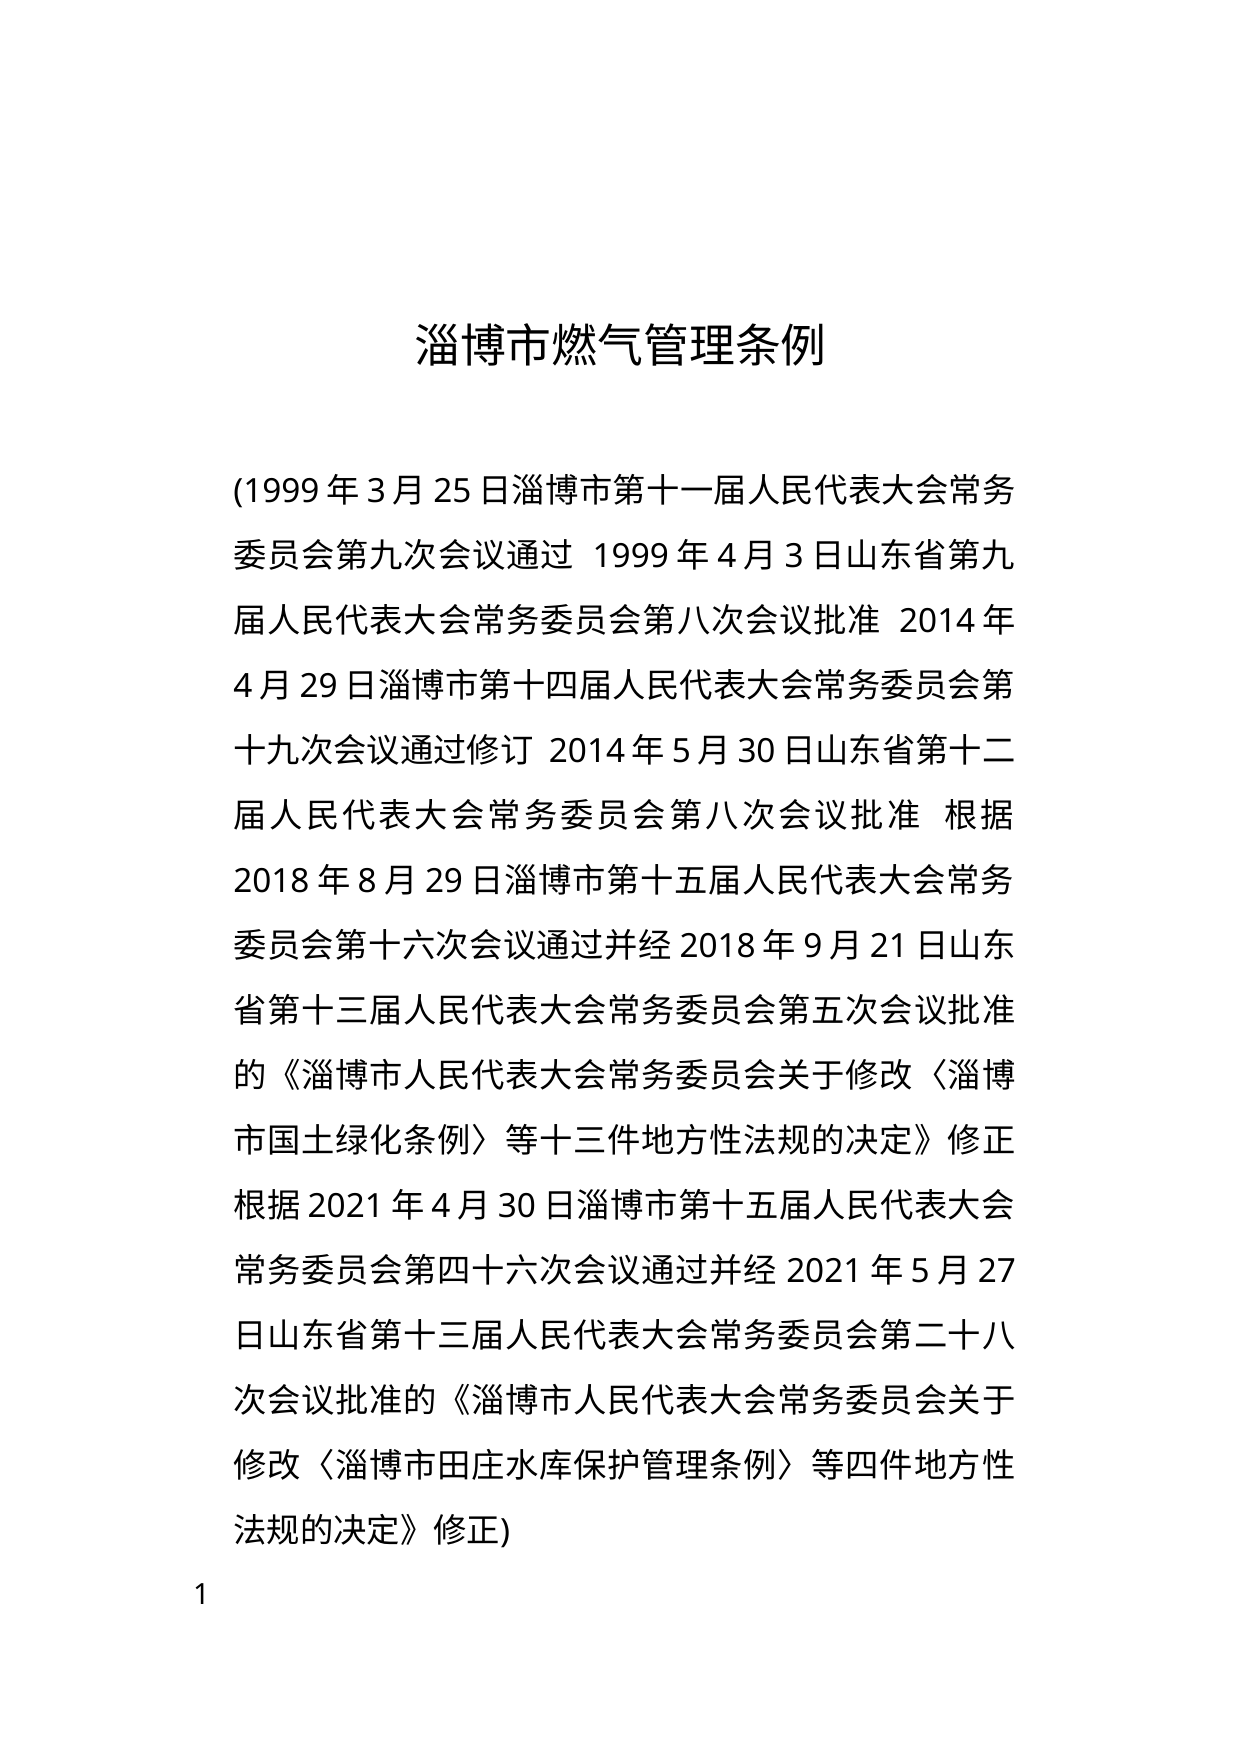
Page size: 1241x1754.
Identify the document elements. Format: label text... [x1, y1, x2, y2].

text 淄博市燃气管理条例 [159, 293, 1081, 391]
text (1999年3月25日淄博市第十一届人民代表大会常务委员会第九次会议通过 1999年4月3日山东省第九届人民代表大会常务委员会第八次会议批准 2014年4月29日淄博市第十四届人民代表大会常务委员会第十九次会议通过修订 2014年5月30日山东省第十二届人民代表大会常务委员会第八次会议批准 根据2018年8月29日淄博市第十五届人民代表大会常务委员会第十六次会议通过并经2018年9月21日山东省第十三届人民代表大会常务委员会第五次会议批准的《淄博市人民代表大会常务委员会关于修改〈淄博市国土绿化条例〉等十三件地方性法规的决定》修正 根据2021年4月30日淄博市第十五届人民代表大会常务委员会第四十六次会议通过并经2021年5月27日山东省第十三届人民代表大会常务委员会第二十八次会议批准的《淄博市人民代表大会常务委员会关于修改〈淄博市田庄水库保护管理条例〉等四件地方性法规的决定》修正) [233, 456, 1016, 1561]
